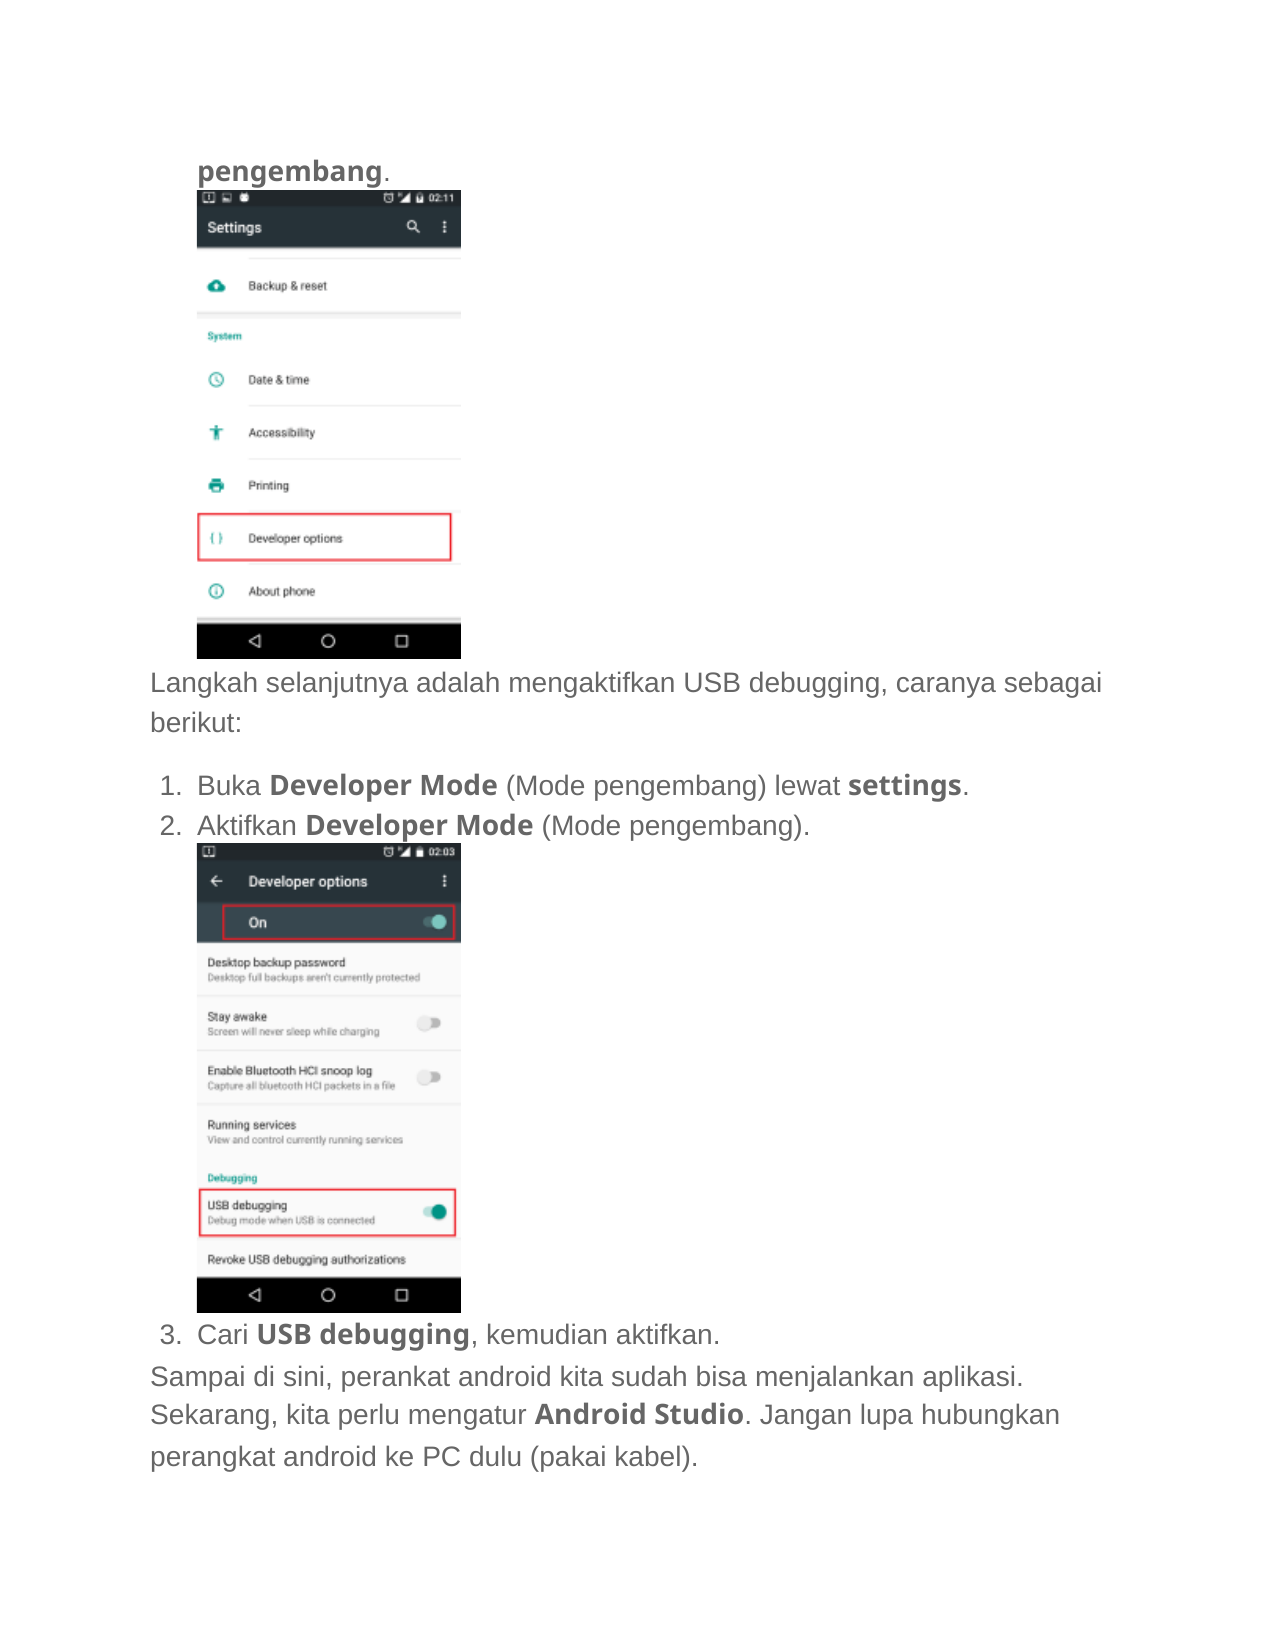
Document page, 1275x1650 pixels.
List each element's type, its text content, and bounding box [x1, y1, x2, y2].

text Langkah selanjutnya adalah mengaktifkan USB debugging, caranya sebagai berikut: [150, 659, 1125, 739]
text Sampai di sini, perankat android kita sudah bisa menjalankan aplikasi. Sekarang, kita perlu mengatur Android Studio. Jangan lupa hubungkan perangkat android ke PC dulu (pakai kabel). [150, 1352, 1125, 1472]
list Buka Developer Mode (Mode pengembang) lewat settings. [159, 764, 1125, 804]
picture [196, 843, 461, 1313]
list Cari USB debugging, kemudian aktifkan. [159, 1312, 1125, 1352]
picture [196, 190, 461, 659]
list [159, 150, 1125, 659]
